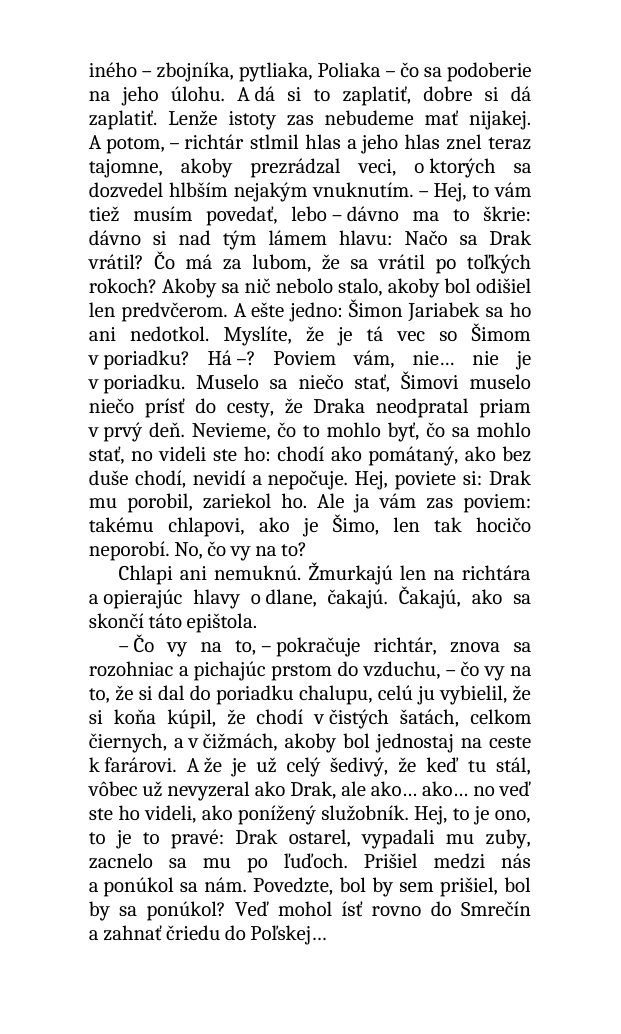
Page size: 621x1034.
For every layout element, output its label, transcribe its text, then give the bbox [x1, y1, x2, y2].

text – Čo vy na to, – pokračuje richtár, znova sa rozohniac a pichajúc prstom do vzduchu, – čo vy na to, že si dal do poriadku chalupu, celú ju vybielil, že si koňa kúpil, že chodí v čistých šatách, celkom čiernych, a v čižmách, akoby bol jednostaj na ceste k farárovi. A že je už celý šedivý, že keď tu stál, vôbec už nevyzeral ako Drak, ale ako… ako… no veď ste ho videli, ako ponížený služobník. Hej, to je ono, to je to pravé: Drak ostarel, vypadali mu zuby, zacnelo sa mu po ľuďoch. Prišiel medzi nás a ponúkol sa nám. Povedzte, bol by sem prišiel, bol by sa ponúkol? Veď mohol ísť rovno do Smrečín a zahnať čriedu do Poľskej… [89, 634, 531, 945]
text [89, 59, 531, 562]
text Chlapi ani nemuknú. Žmurkajú len na richtára a opierajúc hlavy o dlane, čakajú. Čakajú, ako sa skončí táto epištola. [89, 562, 531, 634]
